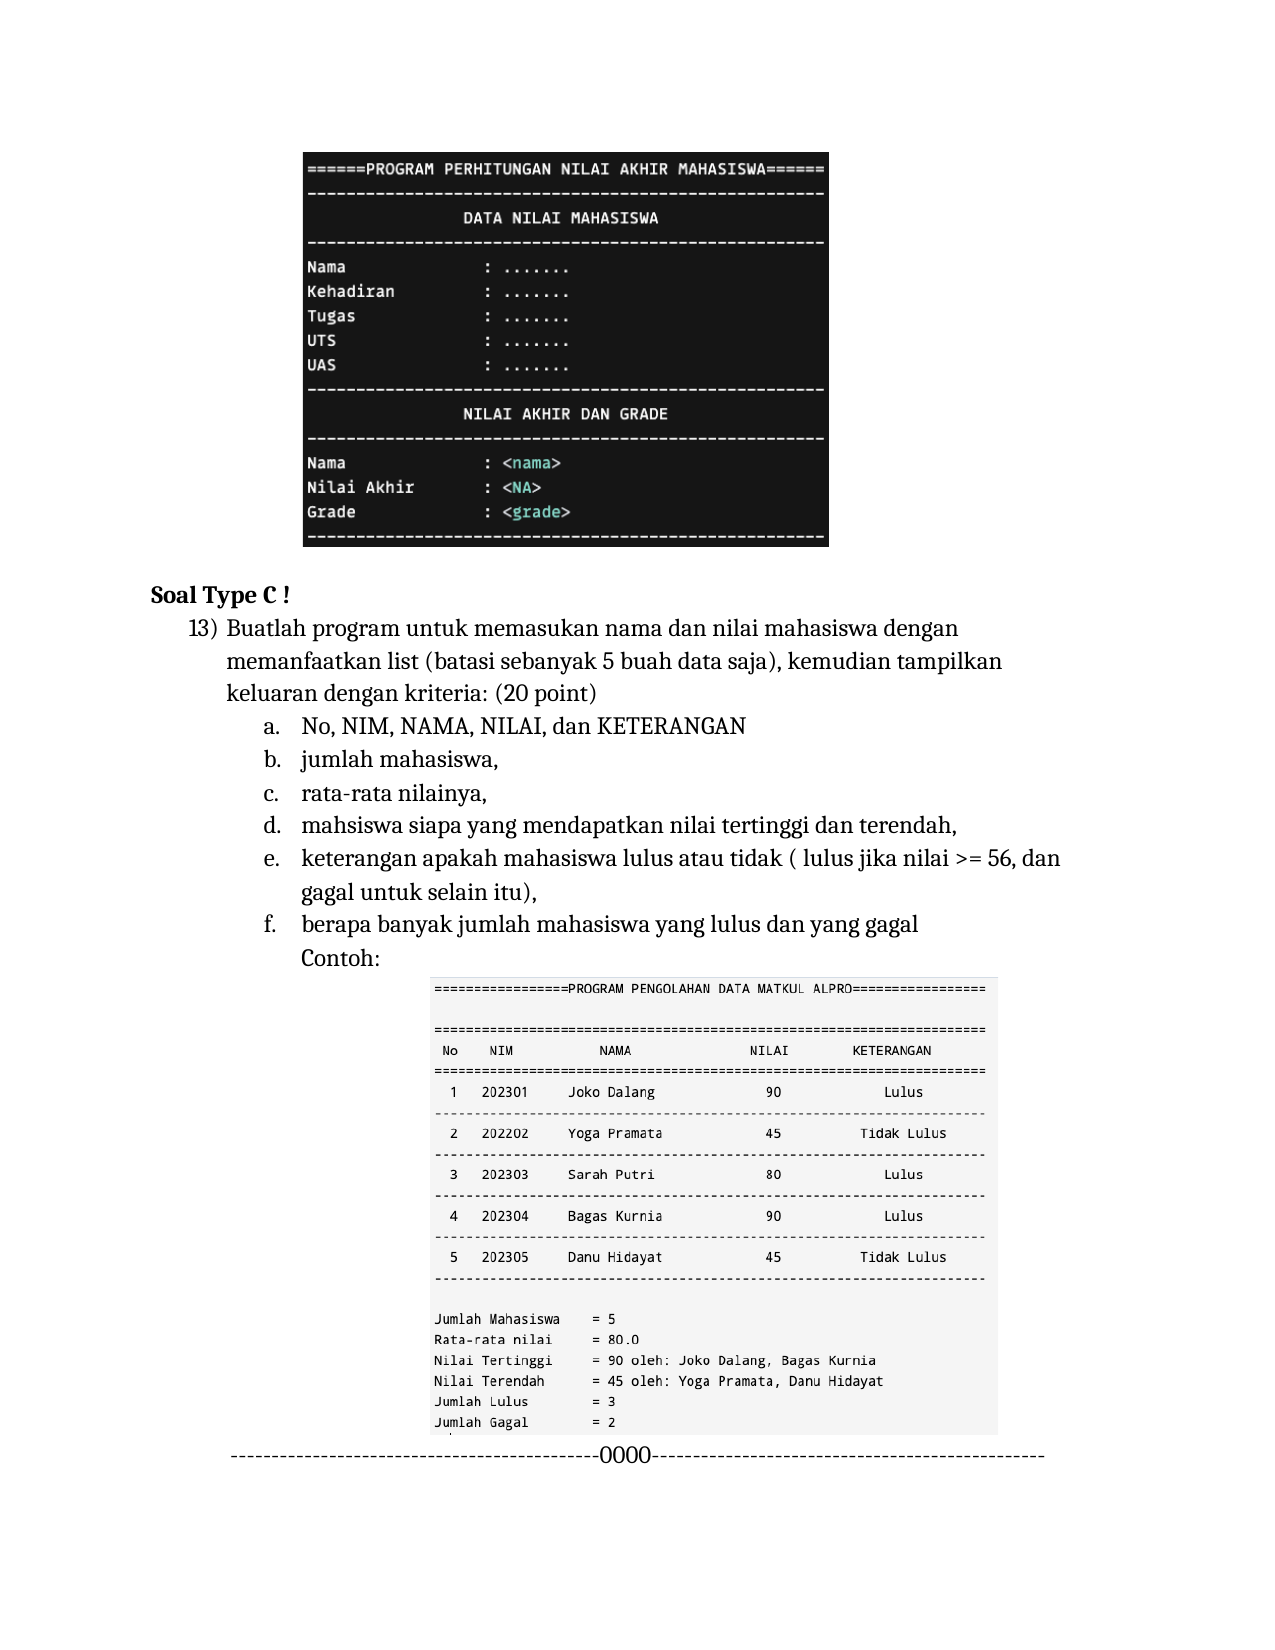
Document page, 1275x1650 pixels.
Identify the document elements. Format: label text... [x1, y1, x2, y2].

picture [430, 977, 999, 1435]
list mahsiswa siapa yang mendapatkan nilai tertinggi dan terendah, [263, 811, 1248, 840]
list keterangan apakah mahasiswa lulus atau tidak ( lulus jika nilai >= 56, dan gagal untuk selain itu), [263, 844, 1086, 906]
list rata-rata nilainya, [263, 778, 1248, 807]
list Buatlah program untuk memasukan nama dan nilai mahasiswa dengan memanfaatkan list (batasi sebanyak 5 buah data saja), kemudian tampilkan keluaran dengan kriteria: (20 point) [188, 614, 1029, 708]
subtitle Soal Type C ! [151, 581, 1248, 609]
text ---------------------------------------------0000------------------------------------------------ [223, 1441, 1054, 1469]
list berapa banyak jumlah mahasiswa yang lulus dan yang gagal Contoh: [263, 910, 941, 972]
picture [302, 152, 829, 547]
list No, NIM, NAMA, NILAI, dan KETERANGAN [263, 712, 1248, 741]
list jumlah mahasiswa, [263, 745, 1248, 774]
